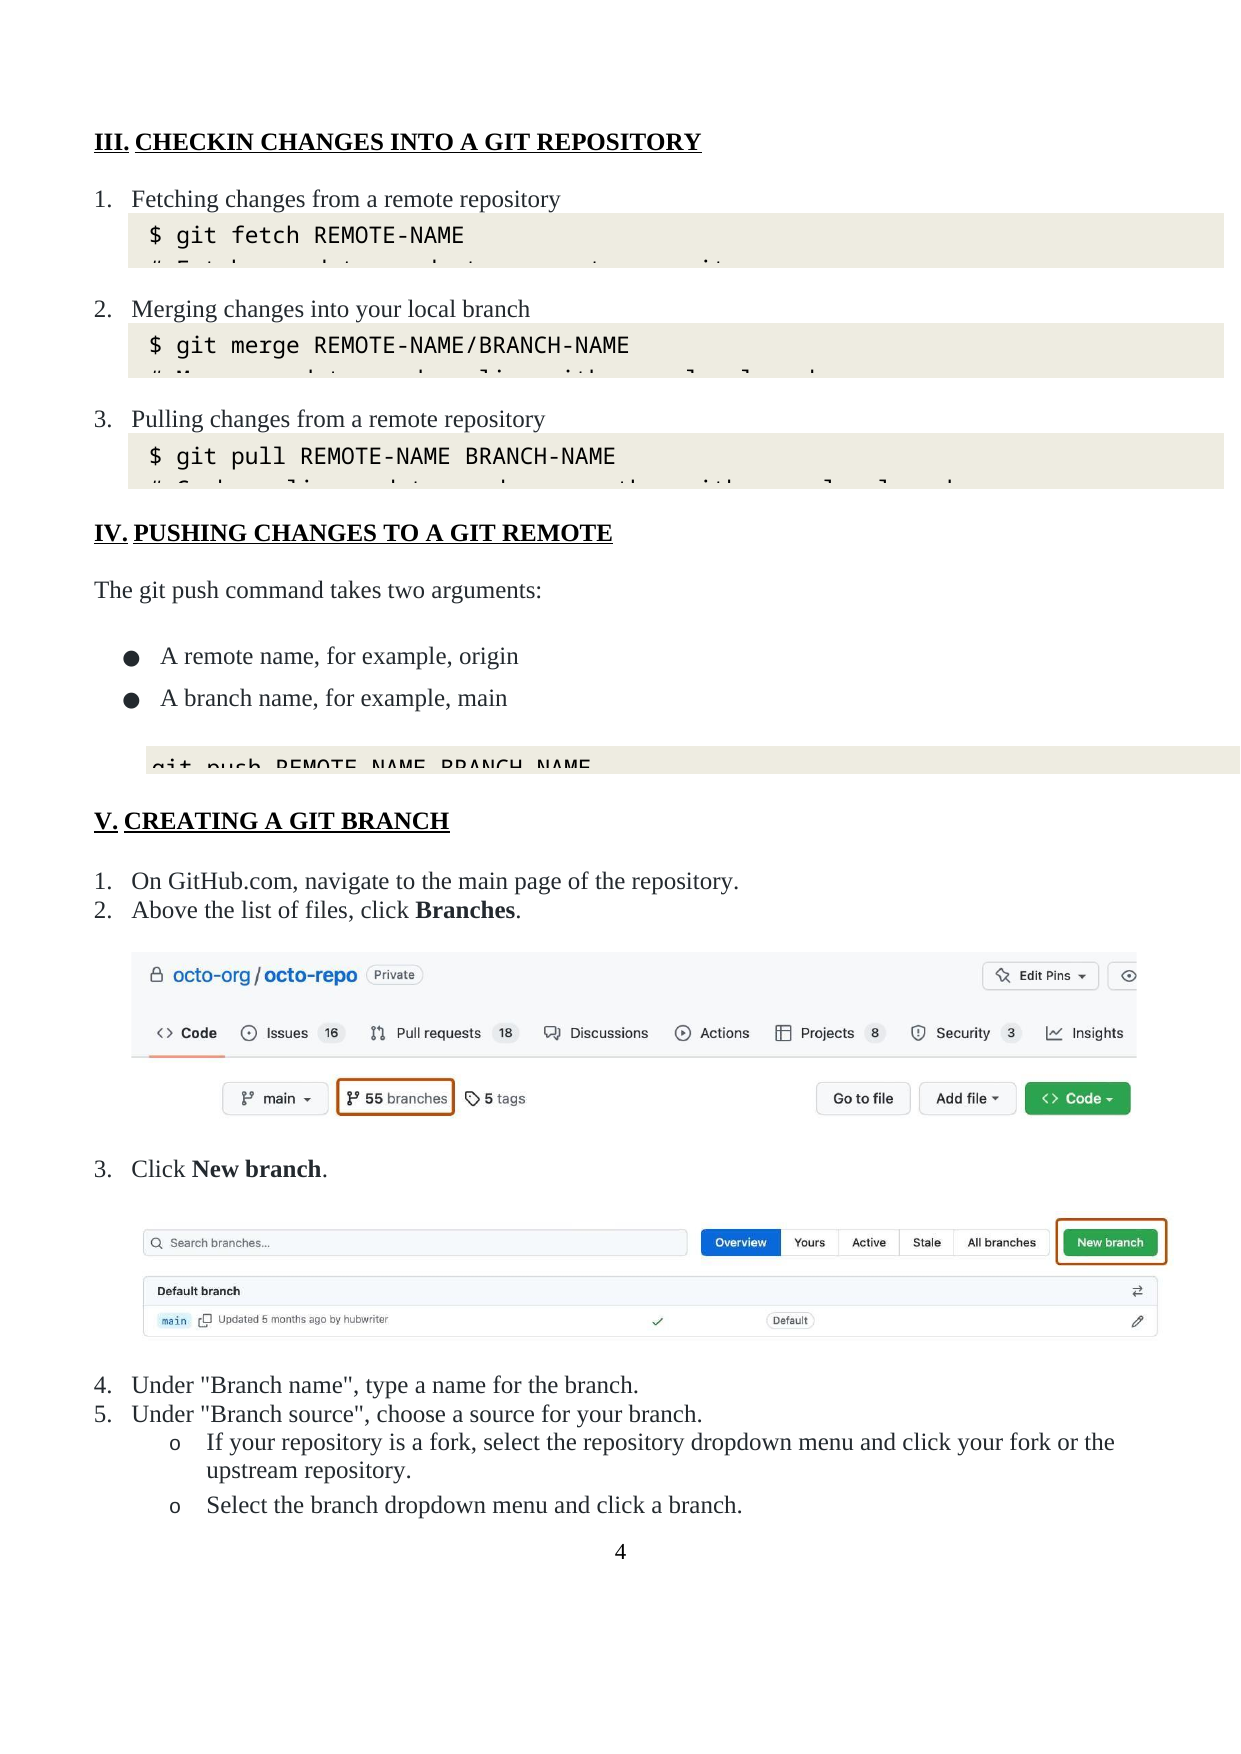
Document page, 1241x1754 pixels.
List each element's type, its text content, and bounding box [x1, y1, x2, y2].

list A remote name, for example, origin [122, 633, 1240, 676]
subtitle PUSHING CHANGES TO A GIT REMOTE [94, 518, 1240, 547]
list Pulling changes from a remote repository [94, 404, 1240, 433]
list If your repository is a fork, select the repository dropdown menu and click your fork or the upstream repository. [169, 1428, 1178, 1484]
list Click New branch. [94, 1154, 1240, 1183]
list Under "Branch name", type a name for the branch. [94, 1370, 1240, 1399]
list Above the list of files, click Branches. [94, 895, 1240, 924]
list On GitHub.com, navigate to the main page of the repository. [94, 866, 1240, 895]
subtitle CHECKIN CHANGES INTO A GIT REPOSITORY [94, 127, 1240, 156]
text The git push command takes two arguments: [94, 576, 1240, 604]
subtitle CREATING A GIT BRANCH [94, 806, 1240, 835]
list Merging changes into your local branch [94, 294, 1240, 323]
list A branch name, for example, main [122, 676, 1240, 719]
picture [142, 1211, 1174, 1341]
list Under "Branch source", choose a source for your branch. [94, 1399, 1240, 1428]
list Select the branch dropdown menu and click a branch. [169, 1491, 1240, 1520]
text 4 [39, 1538, 1201, 1564]
picture [131, 952, 1137, 1119]
list Fetching changes from a remote repository [94, 184, 1240, 213]
